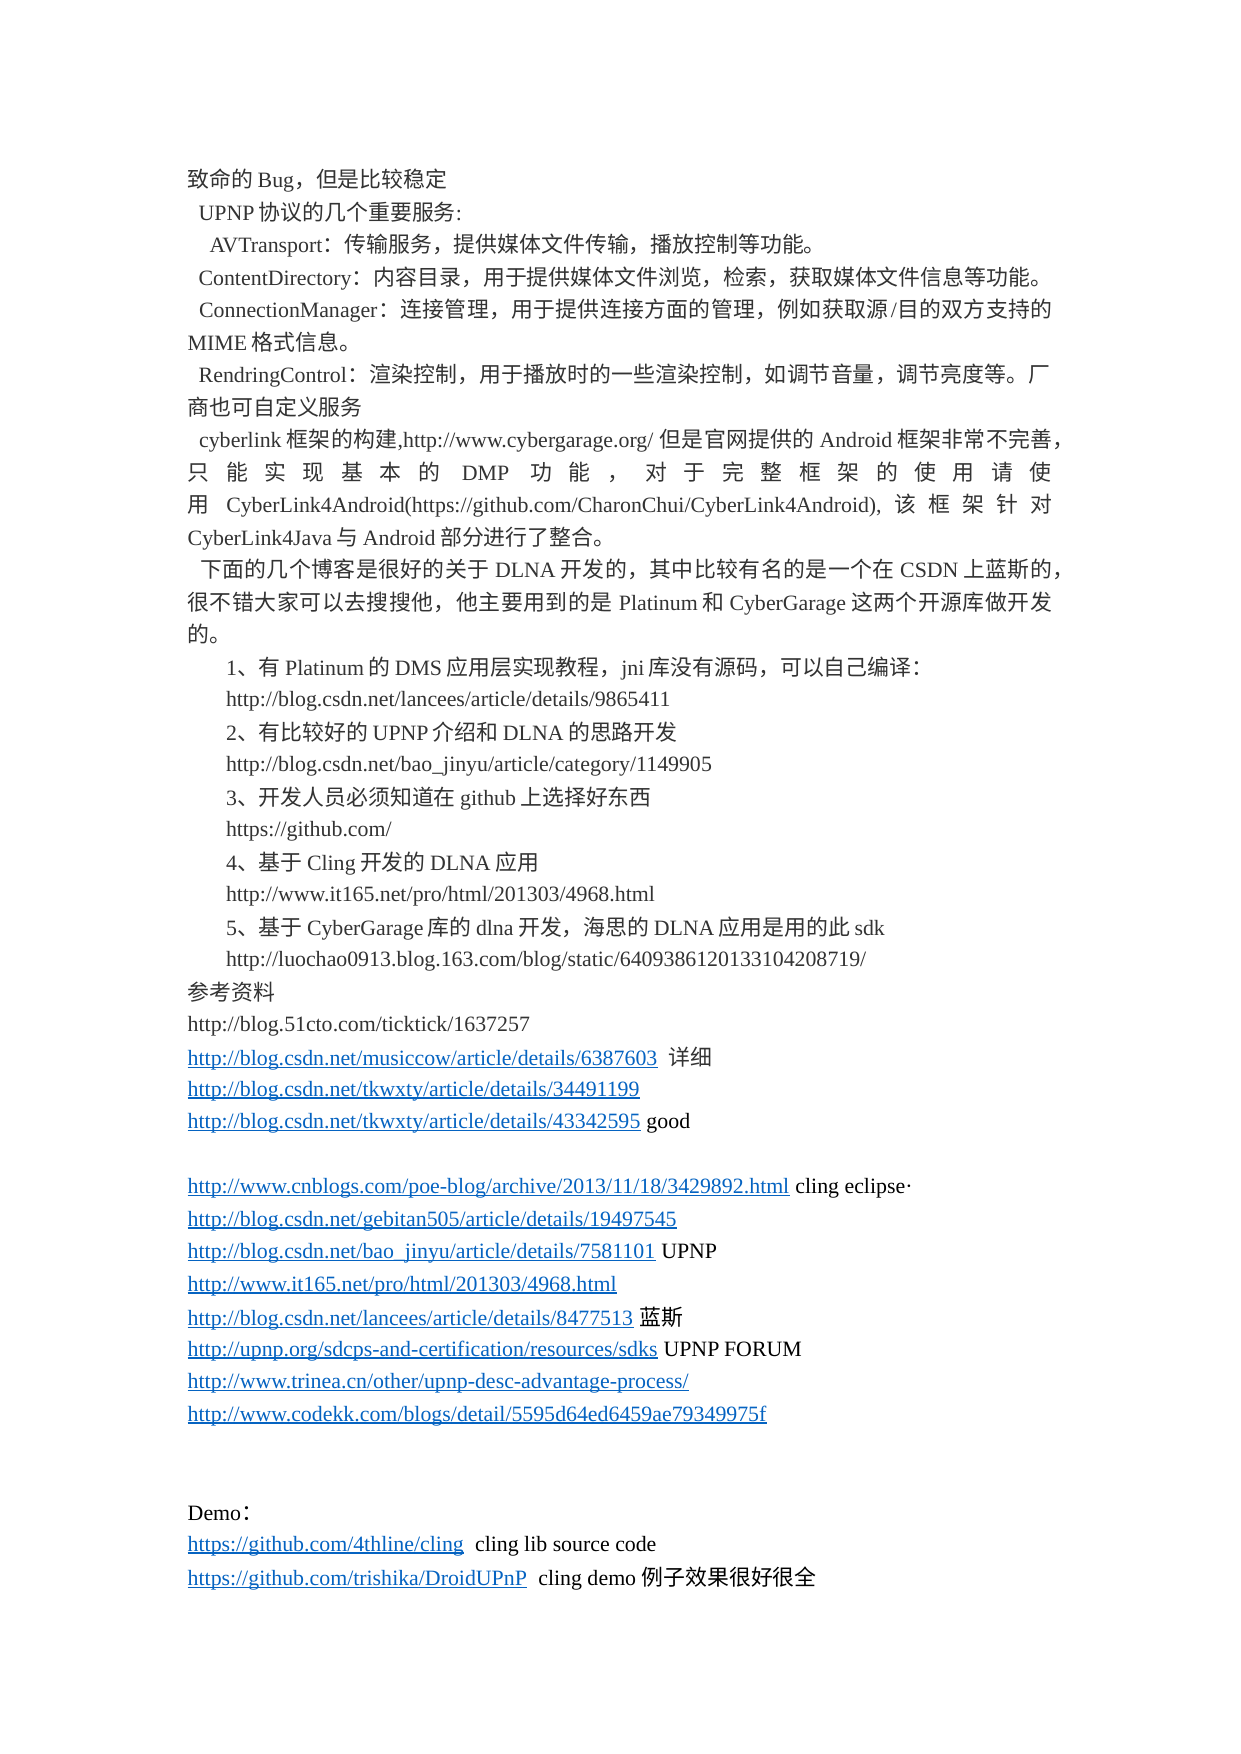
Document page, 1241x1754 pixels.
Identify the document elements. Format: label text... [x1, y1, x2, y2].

text 5、基于CyberGarage库的dlna开发，海思的DLNA应用是用的此sdk [187, 909, 1053, 942]
text http://blog.csdn.net/bao_jinyu/article/details/7581101 UPNP [187, 1234, 1053, 1267]
text http://www.codekk.com/blogs/detail/5595d64ed6459ae79349975f [187, 1397, 1053, 1429]
text http://www.it165.net/pro/html/201303/4968.html [187, 1267, 1053, 1299]
text 1、有Platinum的DMS应用层实现教程，jni库没有源码，可以自己编译： [187, 649, 1053, 682]
text 4、基于Cling开发的DLNA应用 [187, 844, 1053, 877]
text http://blog.csdn.net/tkwxty/article/details/43342595 good [187, 1104, 1053, 1137]
text 参考资料 [187, 974, 1053, 1007]
text https://github.com/ [187, 812, 1053, 844]
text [187, 162, 1053, 194]
text http://www.it165.net/pro/html/201303/4968.html [187, 877, 1053, 909]
text UPNP协议的几个重要服务: [187, 194, 1053, 227]
text http://www.trinea.cn/other/upnp-desc-advantage-process/ [187, 1364, 1053, 1397]
text http://blog.csdn.net/lancees/article/details/9865411 [187, 682, 1053, 714]
text https://github.com/trishika/DroidUPnP cling demo 例子效果很好很全 [187, 1559, 1053, 1592]
text http://blog.csdn.net/bao_jinyu/article/category/1149905 [187, 747, 1053, 779]
text http://blog.csdn.net/musiccow/article/details/6387603 详细 [187, 1039, 1053, 1072]
text 3、开发人员必须知道在github上选择好东西 [187, 779, 1053, 812]
text http://blog.51cto.com/ticktick/1637257 [187, 1007, 1053, 1039]
text RendringControl：渲染控制，用于播放时的一些渲染控制，如调节音量，调节亮度等。厂商也可自定义服务 [187, 357, 1053, 422]
text 2、有比较好的UPNP介绍和DLNA的思路开发 [187, 714, 1053, 747]
text cyberlink框架的构建,http://www.cybergarage.org/ 但是官网提供的Android框架非常不完善，只能实现基本的DMP功能，对于完整框架的使用请使 用CyberLink4Android(https://github.com/CharonChui/CyberLink4Android),该框架针对CyberLink4Java与Android部分进行了整合。 [187, 422, 1053, 552]
text http://blog.csdn.net/tkwxty/article/details/34491199 [187, 1072, 1053, 1104]
text http://upnp.org/sdcps-and-certification/resources/sdks UPNP FORUM [187, 1332, 1053, 1364]
text http://www.cnblogs.com/poe-blog/archive/2013/11/18/3429892.html cling eclipse· [187, 1169, 1053, 1202]
text AVTransport：传输服务，提供媒体文件传输，播放控制等功能。 [187, 227, 1053, 259]
text http://luochao0913.blog.163.com/blog/static/6409386120133104208719/ [187, 942, 1053, 974]
text http://blog.csdn.net/gebitan505/article/details/19497545 [187, 1202, 1053, 1234]
text ContentDirectory：内容目录，用于提供媒体文件浏览，检索，获取媒体文件信息等功能。 [187, 259, 1053, 292]
text Demo： [187, 1494, 1053, 1527]
text http://blog.csdn.net/lancees/article/details/8477513 蓝斯 [187, 1299, 1053, 1332]
text 下面的几个博客是很好的关于DLNA开发的，其中比较有名的是一个在CSDN上蓝斯的，很不错大家可以去搜搜他，他主要用到的是Platinum和CyberGarage这两个开源库做开发的。 [187, 552, 1053, 649]
text ConnectionManager：连接管理，用于提供连接方面的管理，例如获取源/目的双方支持的MIME格式信息。 [187, 292, 1053, 357]
text https://github.com/4thline/cling cling lib source code [187, 1527, 1053, 1559]
